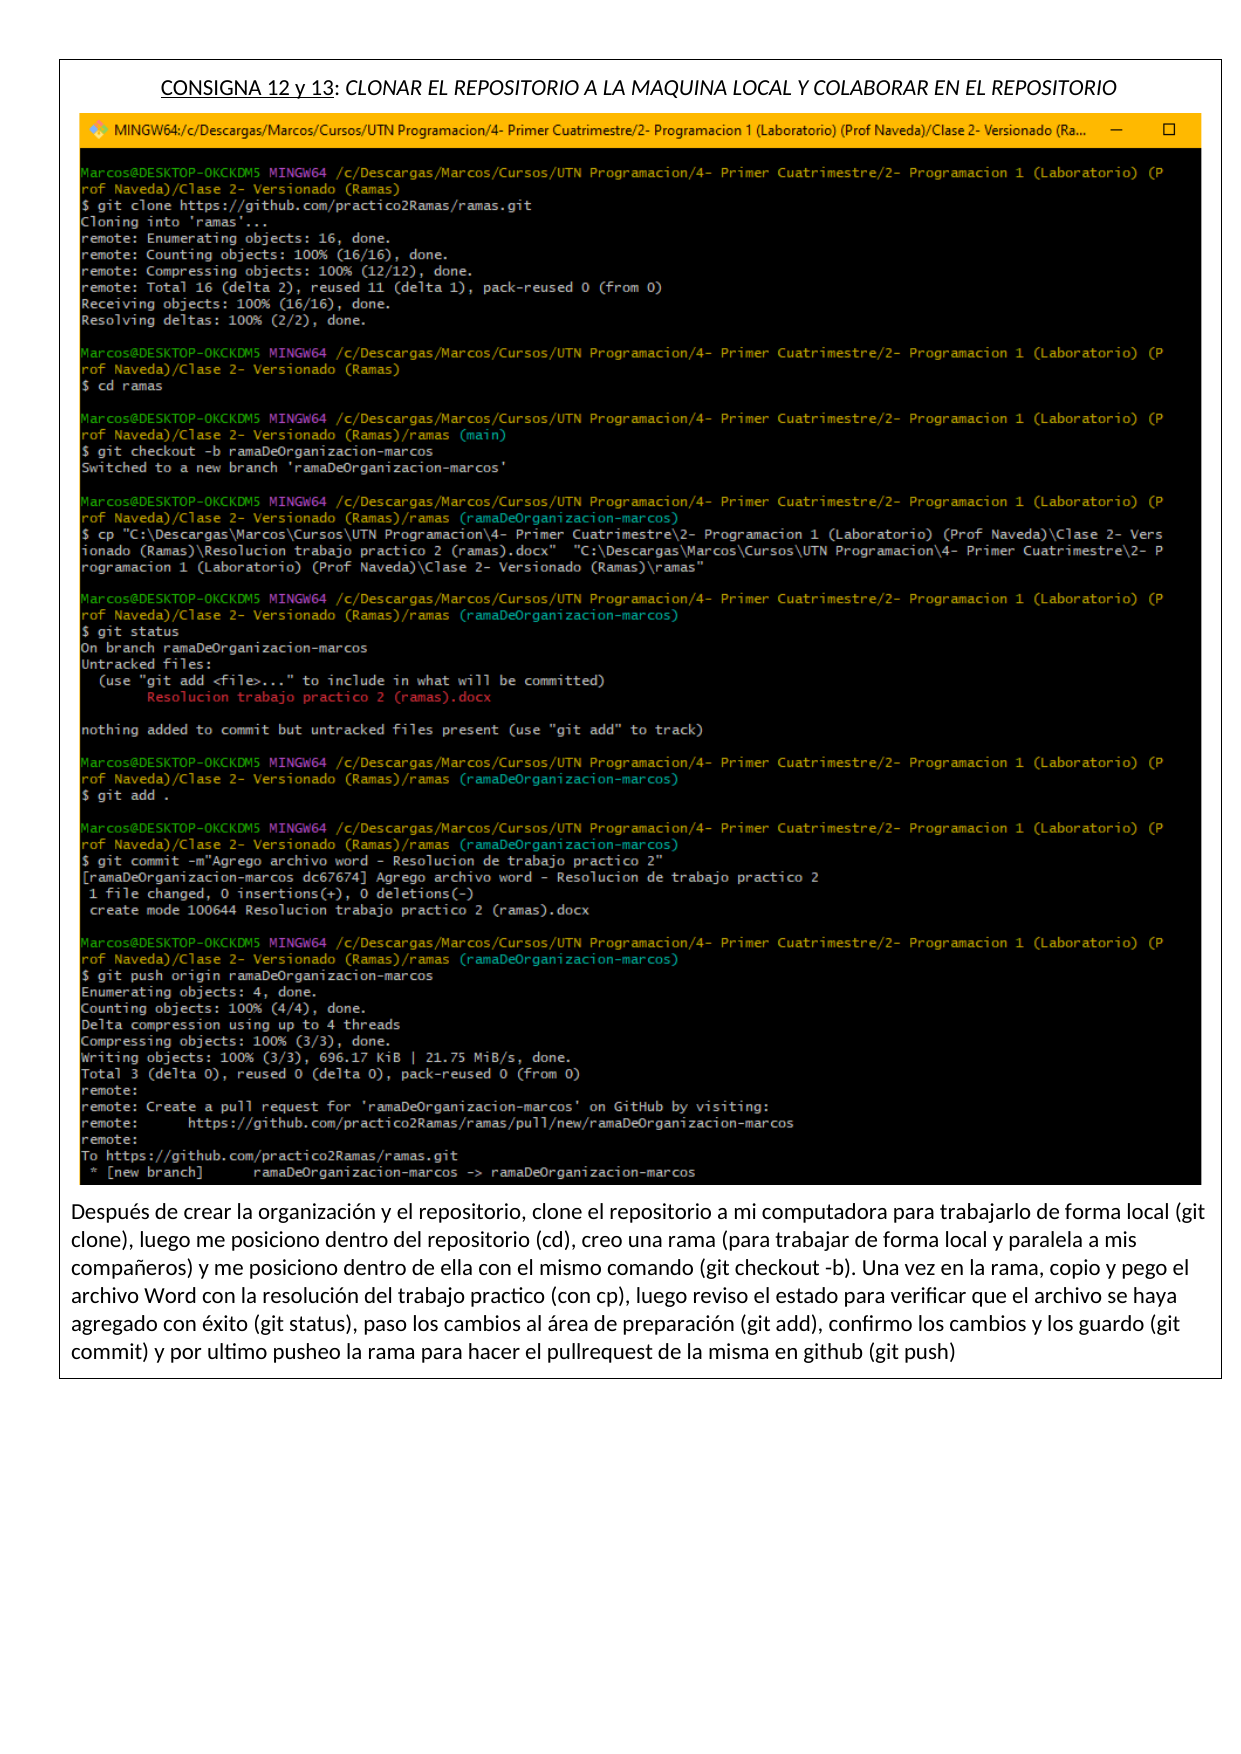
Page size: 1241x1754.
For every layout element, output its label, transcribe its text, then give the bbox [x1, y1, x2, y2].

table_header CONSIGNA 12 y 13: CLONAR EL REPOSITORIO A LA MAQUINA LOCAL Y COLABORAR EN EL REPOSITORIO Después de crear la organización y el repositorio, clone el repositorio a mi computadora para trabajarlo de forma local (git clone), luego me posiciono dentro del repositorio (cd), creo una rama (para trabajar de forma local y paralela a mis compañeros) y me posiciono dentro de ella con el mismo comando (git checkout -b). Una vez en la rama, copio y pego el archivo Word con la resolución del trabajo practico (con cp), luego reviso el estado para verificar que el archivo se haya agregado con éxito (git status), paso los cambios al área de preparación (git add), confirmo los cambios y los guardo (git commit) y por ultimo pusheo la rama para hacer el pullrequest de la misma en github (git push) [60, 60, 1221, 1378]
picture [79, 113, 1202, 1185]
